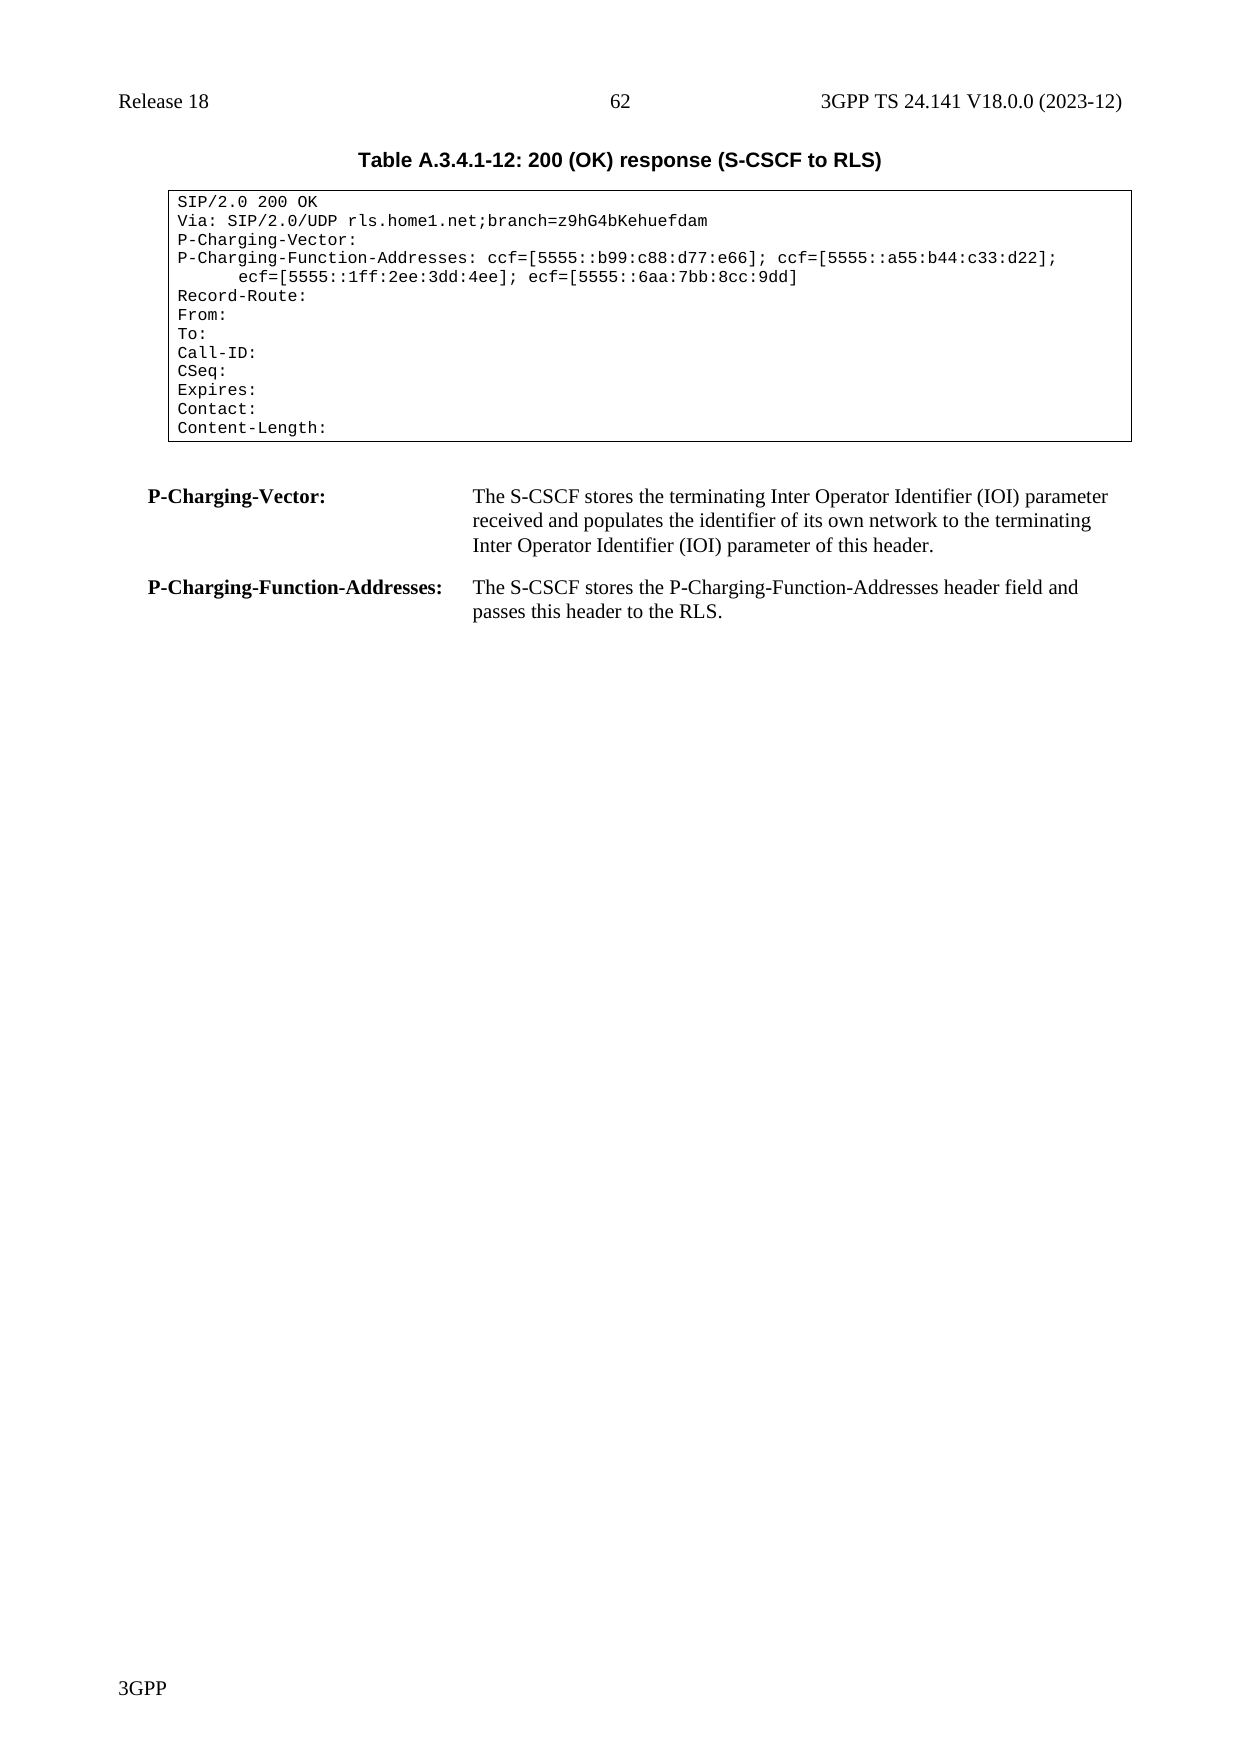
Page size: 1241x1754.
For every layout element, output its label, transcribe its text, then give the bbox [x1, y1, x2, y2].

text P-Charging-Function-Addresses: ccf=[5555::b99:c88:d77:e66]; ccf=[5555::a55:b44:c33:d22]; ecf=[5555::1ff:2ee:3dd:4ee]; ecf=[5555::6aa:7bb:8cc:9dd] [169, 247, 1131, 284]
text Table A.3.4.1-12: 200 (OK) response (S-CSCF to RLS) [118, 147, 1122, 171]
text P-Charging-Function-Addresses: The S-CSCF stores the P-Charging-Function-Addresses header field and passes this header to the RLS. [148, 575, 1122, 623]
text From: [169, 303, 1131, 322]
text SIP/2.0 200 OK [169, 191, 1131, 209]
text Contact: [169, 398, 1131, 416]
text Via: SIP/2.0/UDP rls.home1.net;branch=z9hG4bKehuefdam [169, 209, 1131, 228]
text To: [169, 322, 1131, 341]
text CSeq: [169, 360, 1131, 379]
text Record-Route: [169, 284, 1131, 303]
text P-Charging-Vector: The S-CSCF stores the terminating Inter Operator Identifier (IOI) parameter received and populates the identifier of its own network to the terminating Inter Operator Identifier (IOI) parameter of this header. [148, 484, 1122, 557]
text P-Charging-Vector: [169, 228, 1131, 247]
text Content-Length: [169, 416, 1131, 441]
text Call-ID: [169, 341, 1131, 360]
text Expires: [169, 379, 1131, 398]
